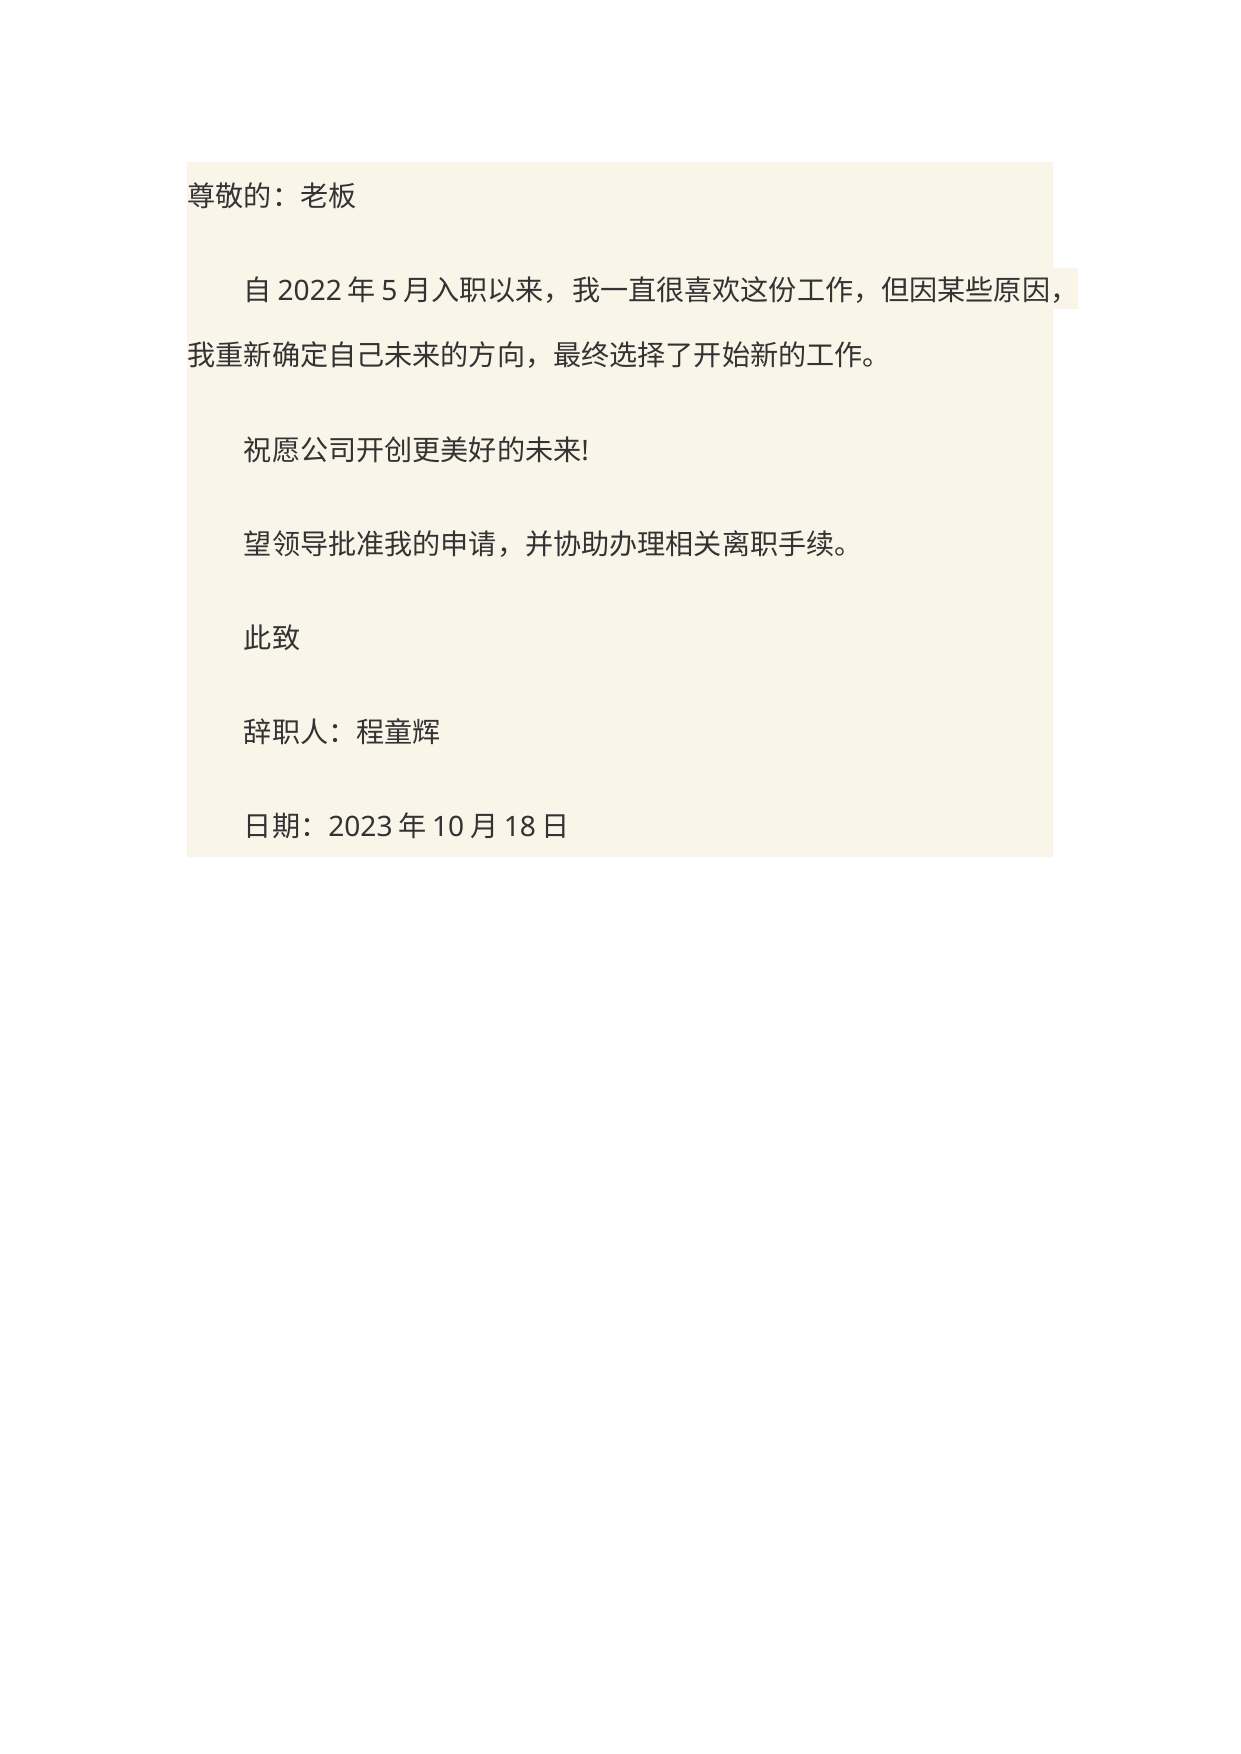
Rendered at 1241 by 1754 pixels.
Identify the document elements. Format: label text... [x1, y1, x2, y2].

text 日期：2023年10月18日 [187, 792, 1053, 857]
text 望领导批准我的申请，并协助办理相关离职手续。 [187, 509, 1053, 574]
text 此致 [187, 604, 1053, 669]
text 辞职人：程童辉 [187, 698, 1053, 763]
text 祝愿公司开创更美好的未来! [187, 415, 1053, 480]
text 尊敬的：老板 [187, 162, 1053, 227]
text 自2022年5月入职以来，我一直很喜欢这份工作，但因某些原因，我重新确定自己未来的方向，最终选择了开始新的工作。 [187, 256, 1053, 386]
